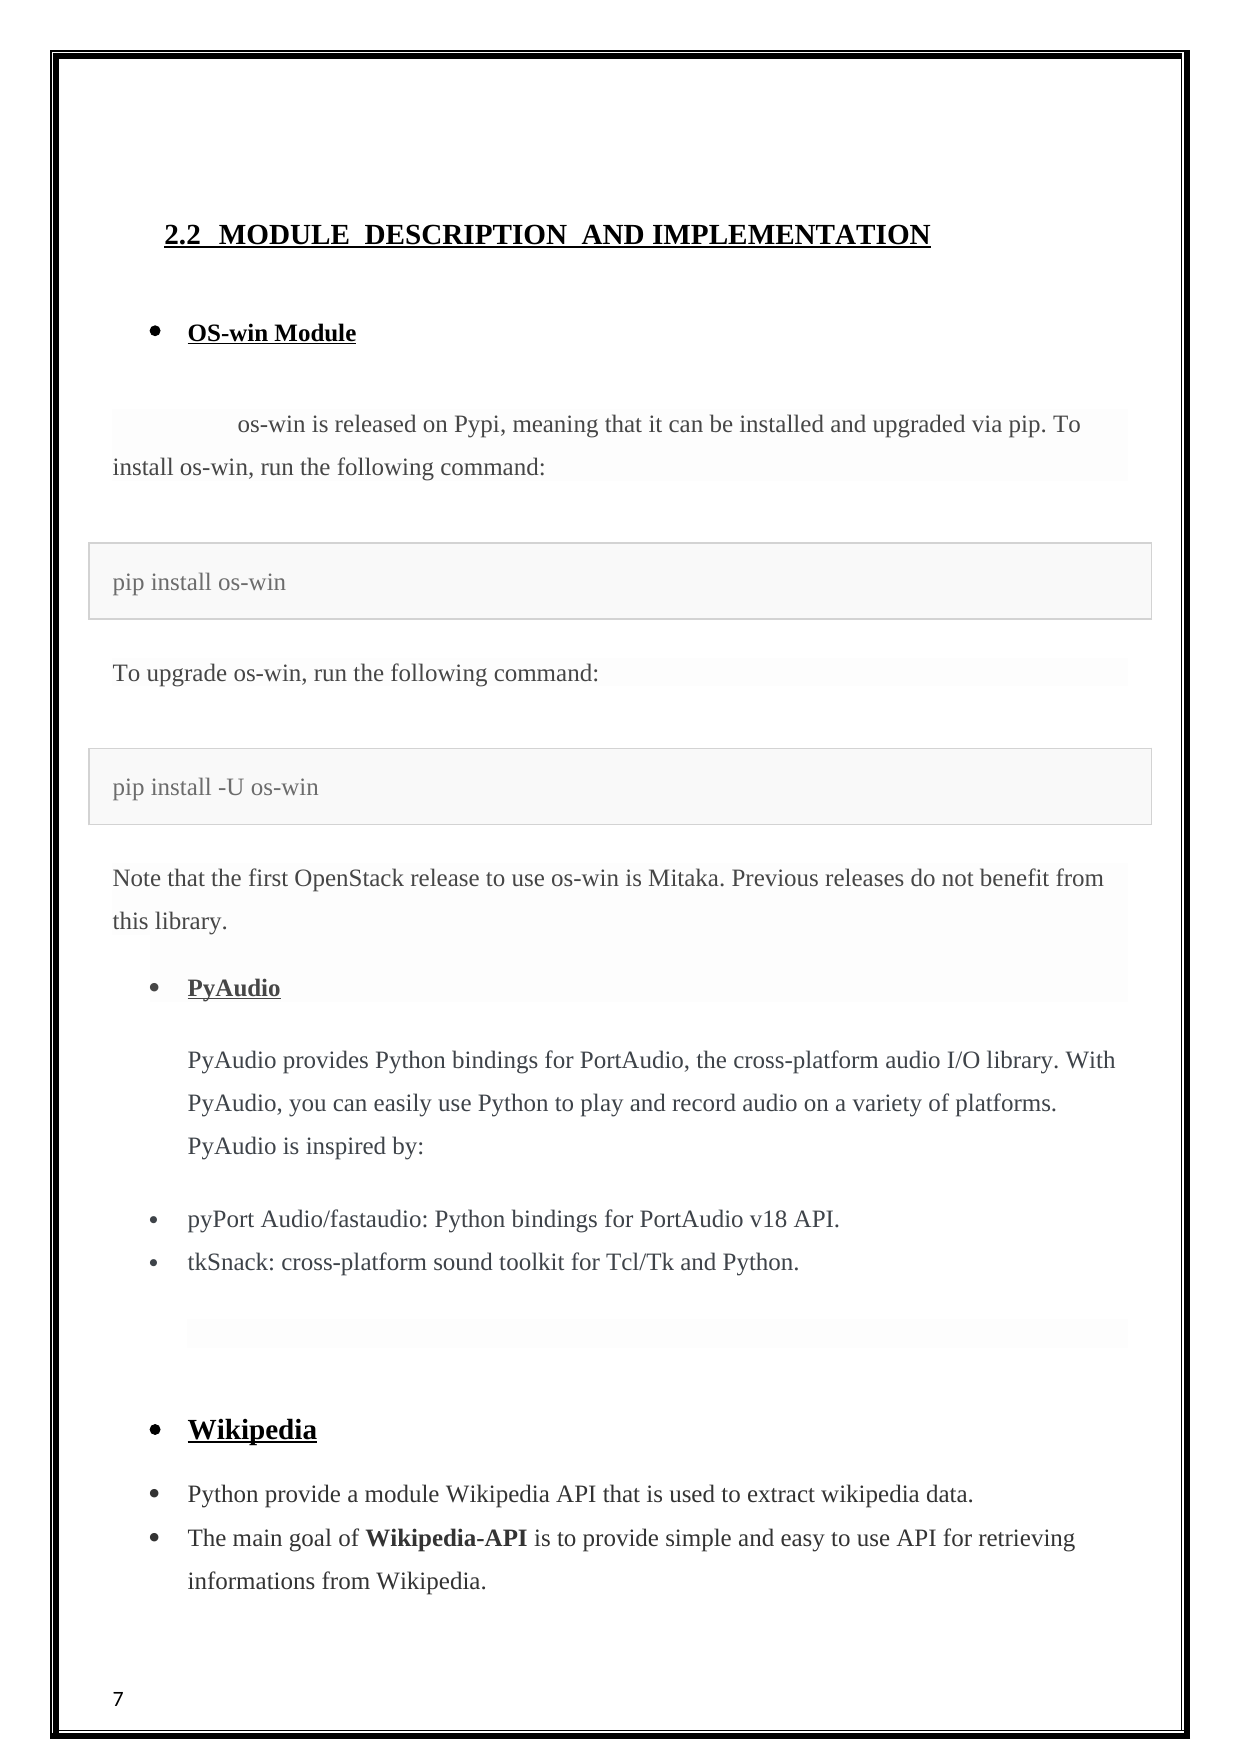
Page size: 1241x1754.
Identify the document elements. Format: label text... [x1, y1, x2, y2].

text pip install -U os-win [90, 749, 1151, 824]
list Python provide a module Wikipedia API that is used to extract wikipedia data. [150, 1479, 1128, 1508]
list MODULE DESCRIPTION AND IMPLEMENTATION [164, 217, 1128, 251]
list tkSnack: cross-platform sound toolkit for Tcl/Tk and Python. [150, 1247, 1128, 1276]
list pyPort Audio/fastaudio: Python bindings for PortAudio v18 API. [150, 1204, 1128, 1232]
text To upgrade os-win, run the following command: [112, 658, 1128, 686]
list PyAudio [150, 973, 1128, 1002]
text PyAudio provides Python bindings for PortAudio, the cross-platform audio I/O library. With PyAudio, you can easily use Python to play and record audio on a variety of platforms. PyAudio is inspired by: [187, 1045, 1128, 1160]
text os-win is released on Pypi, meaning that it can be installed and upgraded via pip. To install os-win, run the following command: [112, 409, 1128, 481]
list OS-win Module [150, 318, 1128, 347]
list The main goal of Wikipedia-API is to provide simple and easy to use API for retrieving informations from Wikipedia. [150, 1523, 1128, 1594]
text Note that the first OpenStack release to use os-win is Mitaka. Previous releases do not benefit from this library. [112, 863, 1128, 935]
text pip install os-win [90, 544, 1151, 618]
list Wikipedia [150, 1412, 1128, 1446]
